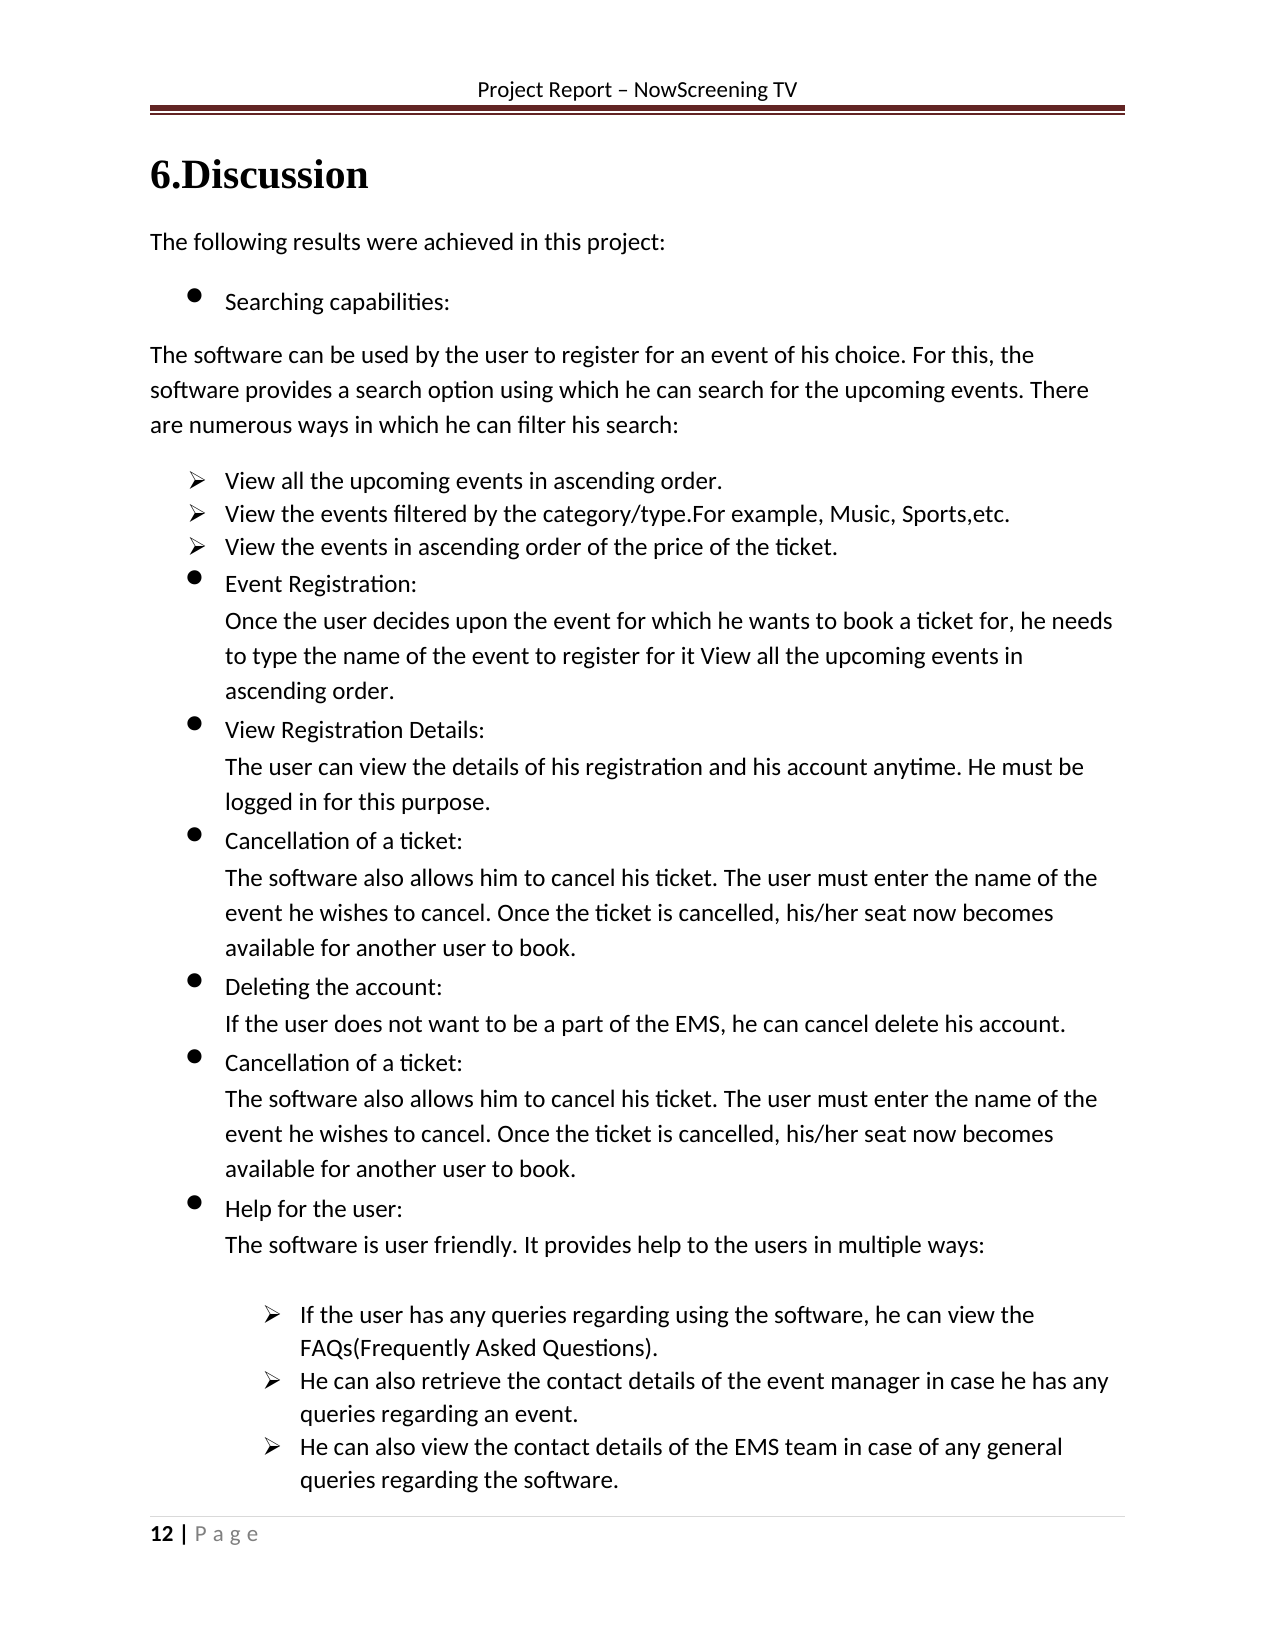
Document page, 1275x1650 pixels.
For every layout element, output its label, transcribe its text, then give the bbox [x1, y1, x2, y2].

list He can also retrieve the contact details of the event manager in case he has any queries regarding an event. [262, 1365, 1125, 1429]
text 6.Discussion [150, 150, 1125, 198]
list View Registration Details: [187, 710, 1125, 748]
list View the events filtered by the category/type.For example, Music, Sports,etc. [187, 498, 1125, 529]
list Searching capabilities: [187, 282, 1125, 320]
list Help for the user: [187, 1189, 1125, 1227]
list The software is user friendly. It provides help to the users in multiple ways: [225, 1229, 1125, 1260]
list Once the user decides upon the event for which he wants to book a ticket for, he needs to type the name of the event to register for it View all the upcoming events in ascending order. [225, 605, 1125, 705]
list Deleting the account: [187, 967, 1125, 1005]
list The software also allows him to cancel his ticket. The user must enter the name of the event he wishes to cancel. Once the ticket is cancelled, his/her seat now becomes available for another user to book. [225, 1084, 1125, 1184]
list If the user does not want to be a part of the EMS, he can cancel delete his account. [225, 1008, 1125, 1038]
list He can also view the contact details of the EMS team in case of any general queries regarding the software. [262, 1431, 1125, 1495]
list Cancellation of a ticket: [187, 821, 1125, 859]
list Event Registration: [187, 564, 1125, 602]
list If the user has any queries regarding using the software, he can view the FAQs(Frequently Asked Questions). [262, 1299, 1125, 1363]
list The software also allows him to cancel his ticket. The user must enter the name of the event he wishes to cancel. Once the ticket is cancelled, his/her seat now becomes available for another user to book. [225, 862, 1125, 962]
list The user can view the details of his registration and his account anytime. He must be logged in for this purpose. [225, 751, 1125, 816]
text The software can be used by the user to register for an event of his choice. For this, the software provides a search option using which he can search for the upcoming events. There are numerous ways in which he can filter his search: [150, 339, 1125, 440]
text The following results were achieved in this project: [150, 226, 1125, 256]
list Cancellation of a ticket: [187, 1043, 1125, 1081]
list View all the upcoming events in ascending order. [187, 465, 1125, 496]
list View the events in ascending order of the price of the ticket. [187, 531, 1125, 562]
